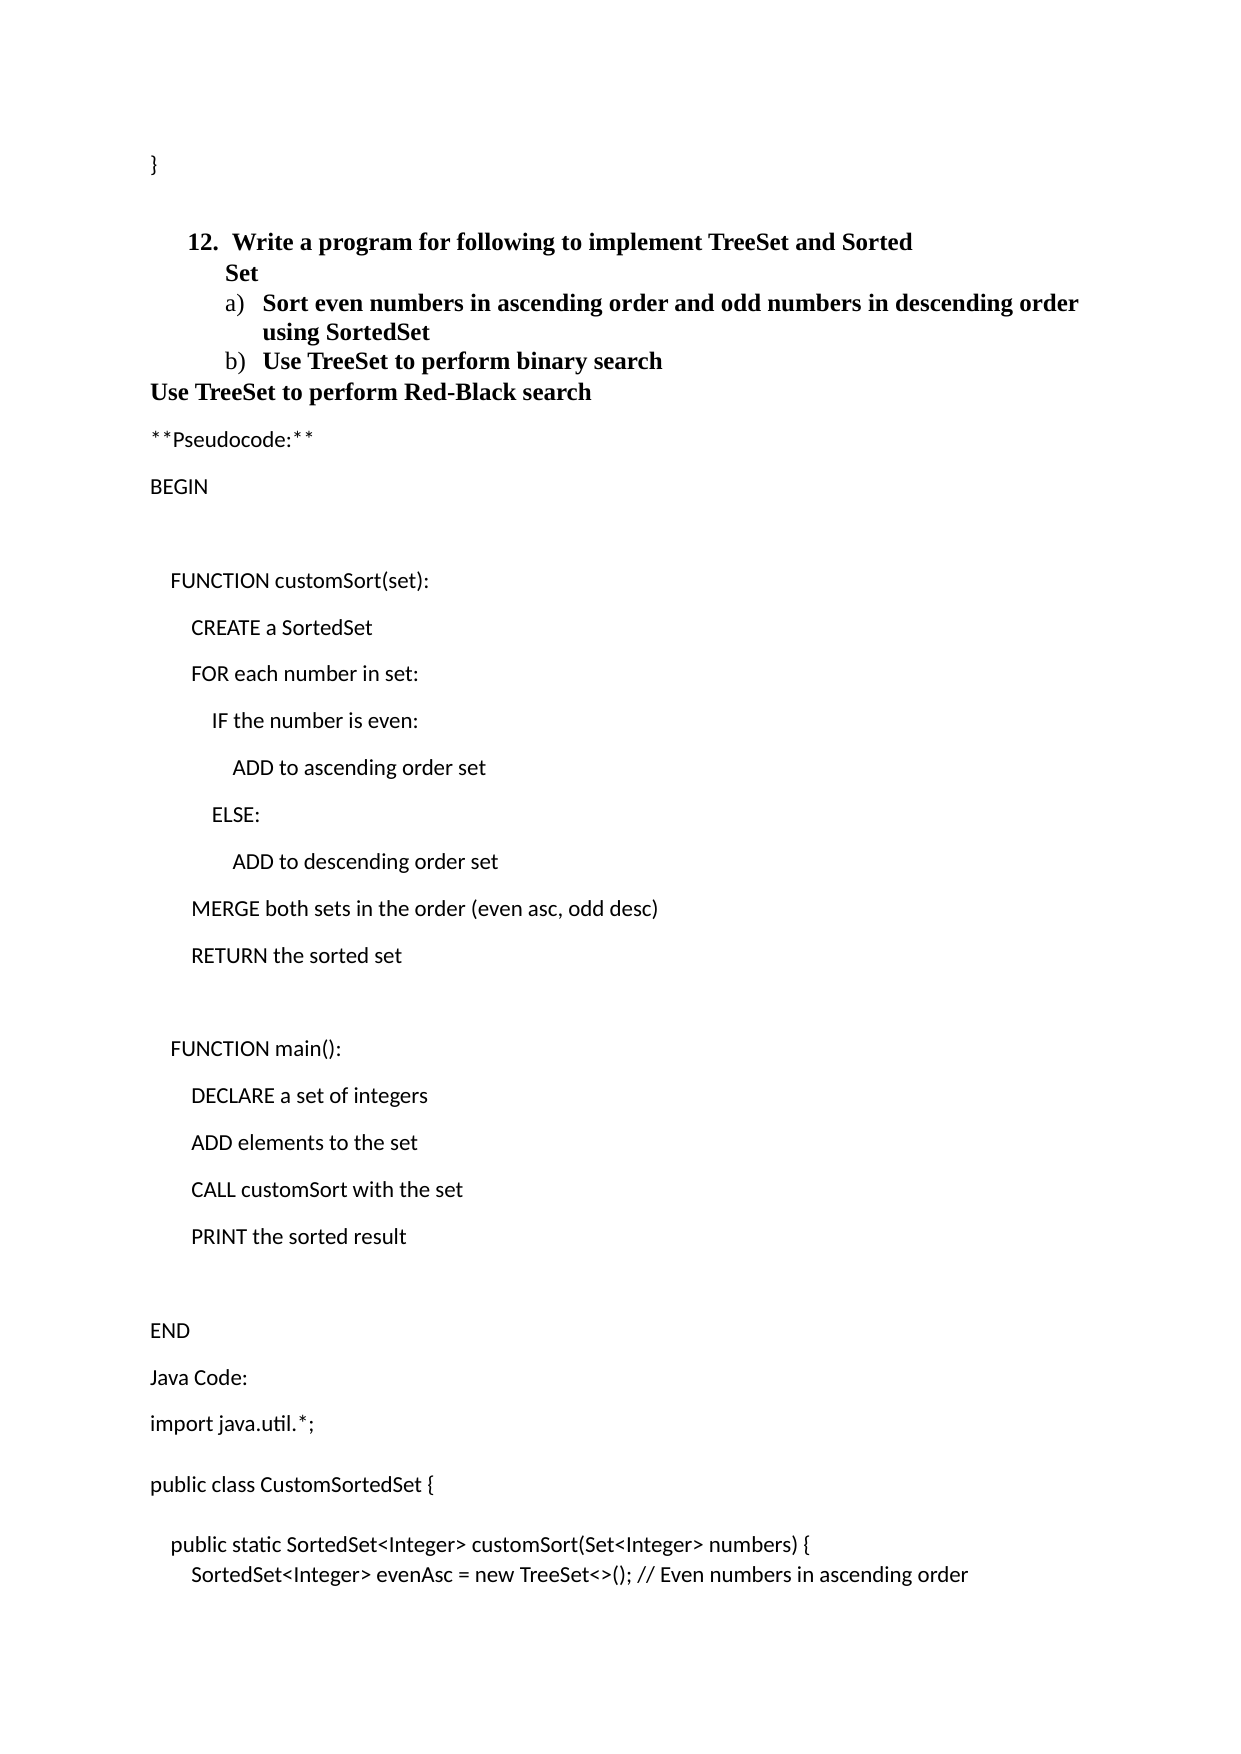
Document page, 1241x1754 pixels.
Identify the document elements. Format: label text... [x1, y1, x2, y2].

text PRINT the sorted result [150, 1222, 1090, 1250]
text **Pseudocode:** [150, 425, 1090, 453]
text MERGE both sets in the order (even asc, odd desc) [150, 894, 1090, 922]
text ADD elements to the set [150, 1128, 1090, 1156]
text public static SortedSet<Integer> customSort(Set<Integer> numbers) { [150, 1530, 1090, 1558]
text } [150, 150, 1090, 178]
text FUNCTION main(): [150, 1034, 1090, 1063]
text public class CustomSortedSet { [150, 1470, 1090, 1498]
text IF the number is even: [150, 706, 1090, 734]
text FOR each number in set: [150, 659, 1090, 688]
text CREATE a SortedSet [150, 613, 1090, 641]
text import java.util.*; [150, 1409, 1090, 1438]
text ELSE: [150, 800, 1090, 828]
text FUNCTION customSort(set): [150, 566, 1090, 594]
text BEGIN [150, 472, 1090, 500]
text SortedSet<Integer> evenAsc = new TreeSet<>(); // Even numbers in ascending order [150, 1561, 1090, 1589]
text Use TreeSet to perform Red-Black search [150, 377, 1090, 406]
text Set [225, 258, 1090, 287]
text 12. Write a program for following to implement TreeSet and Sorted [187, 227, 1090, 256]
text ADD to descending order set [150, 847, 1090, 875]
list Use TreeSet to perform binary search [225, 346, 1090, 375]
list Sort even numbers in ascending order and odd numbers in descending order using SortedSet [225, 289, 1090, 346]
text ADD to ascending order set [150, 753, 1090, 781]
text DECLARE a set of integers [150, 1081, 1090, 1109]
text END [150, 1316, 1090, 1344]
text RETURN the sorted set [150, 941, 1090, 969]
text CALL customSort with the set [150, 1175, 1090, 1203]
text Java Code: [150, 1363, 1090, 1391]
